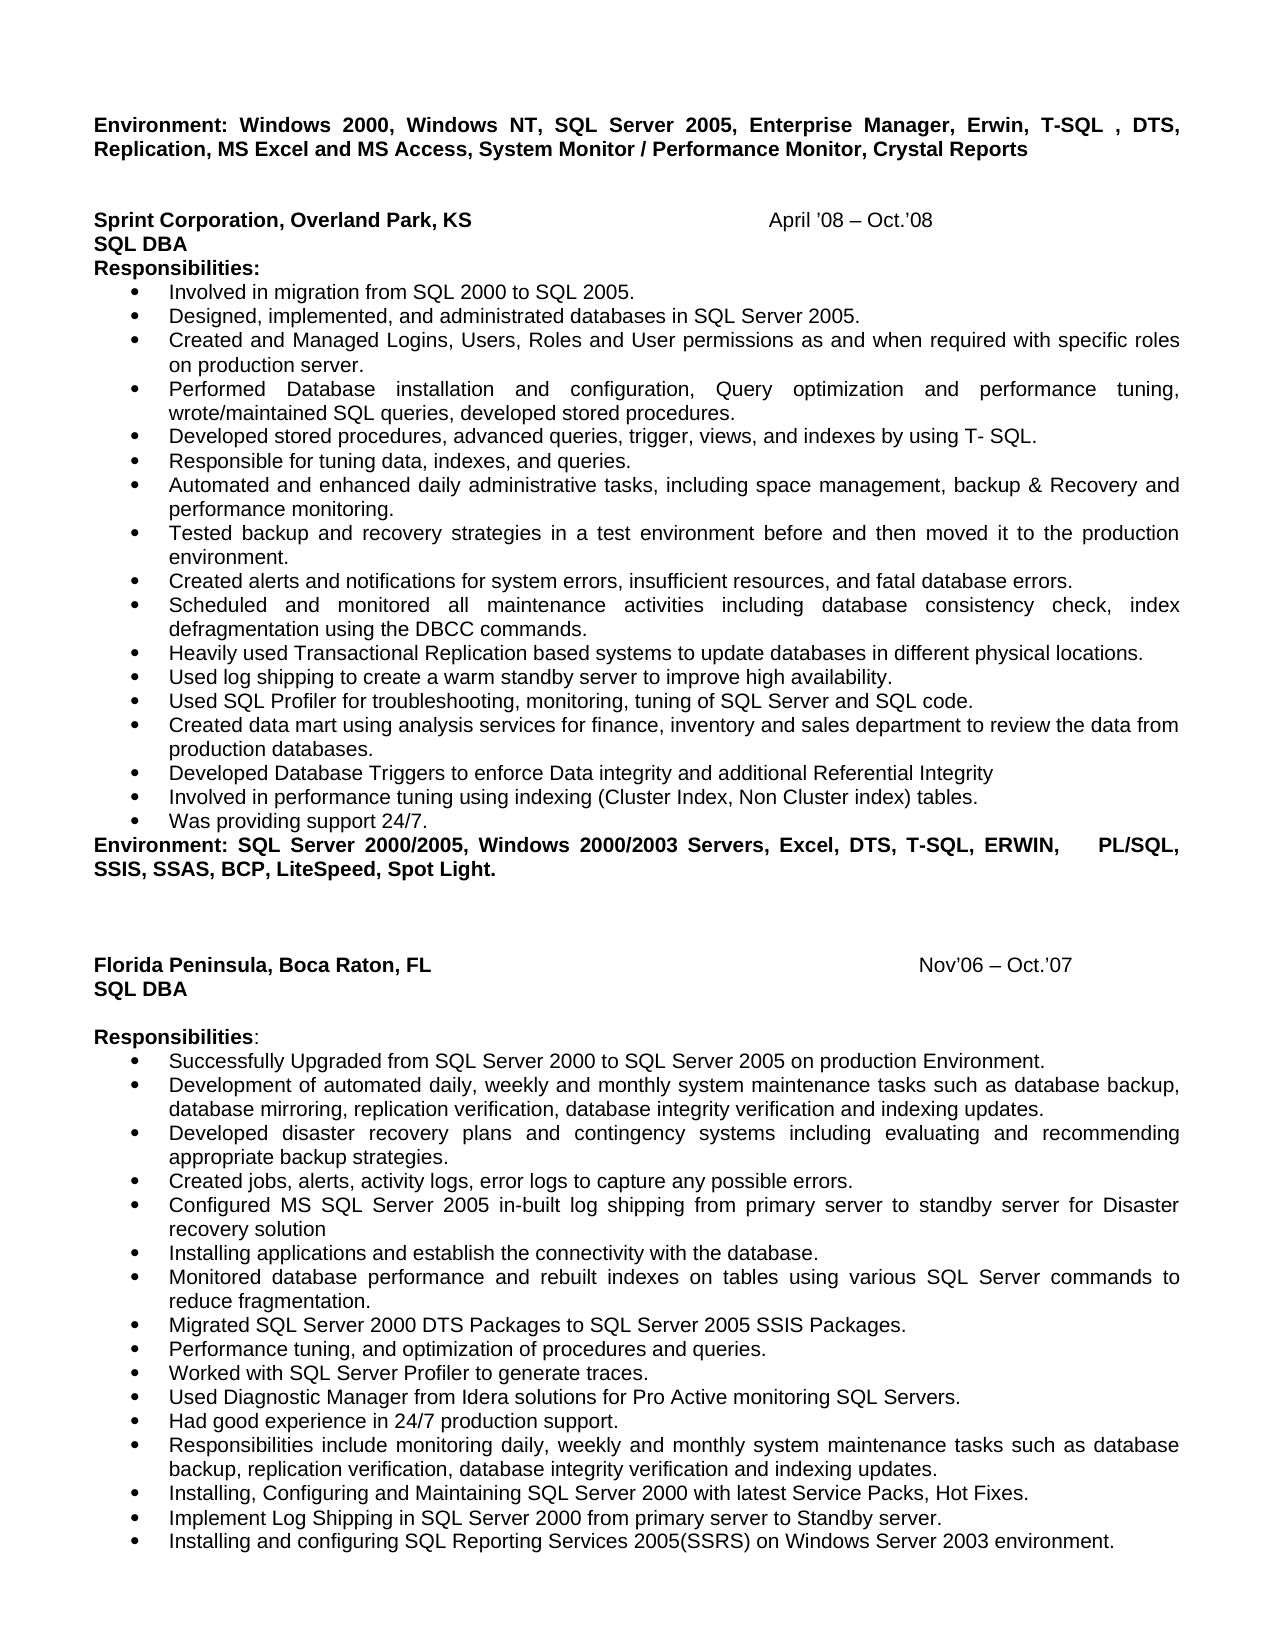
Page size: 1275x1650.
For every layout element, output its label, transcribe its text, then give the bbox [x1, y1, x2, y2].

list Installing and configuring SQL Reporting Services 2005(SSRS) on Windows Server 2003 environment. [131, 1529, 1181, 1553]
list Had good experience in 24/7 production support. [131, 1409, 1181, 1433]
list Responsibilities include monitoring daily, weekly and monthly system maintenance tasks such as database backup, replication verification, database integrity verification and indexing updates. [131, 1433, 1181, 1481]
list Used log shipping to create a warm standby server to improve high availability. [131, 665, 1181, 689]
text Environment: Windows 2000, Windows NT, SQL Server 2005, Enterprise Manager, Erwin, T-SQL , DTS, Replication, MS Excel and MS Access, System Monitor / Performance Monitor, Crystal Reports [94, 112, 1181, 160]
list Implement Log Shipping in SQL Server 2000 from primary server to Standby server. [131, 1505, 1181, 1529]
text Florida Peninsula, Boca Raton, FL Nov’06 – Oct.’07 [94, 953, 1181, 977]
list Created and Managed Logins, Users, Roles and User permissions as and when required with specific roles on production server. [131, 328, 1181, 376]
list Monitored database performance and rebuilt indexes on tables using various SQL Server commands to reduce fragmentation. [131, 1265, 1181, 1313]
list Performed Database installation and configuration, Query optimization and performance tuning, wrote/maintained SQL queries, developed stored procedures. [131, 376, 1181, 424]
text Environment: SQL Server 2000/2005, Windows 2000/2003 Servers, Excel, DTS, T-SQL, ERWIN, PL/SQL, SSIS, SSAS, , LiteSpeed, Spot Light. [94, 833, 1181, 881]
list Configured MS SQL Server 2005 in-built log shipping from primary server to standby server for Disaster recovery solution [131, 1193, 1181, 1241]
list Performance tuning, and optimization of procedures and queries. [131, 1337, 1181, 1361]
list Was providing support 24/7. [131, 809, 1181, 833]
list Created alerts and notifications for system errors, insufficient resources, and fatal database errors. [131, 568, 1181, 593]
list Tested backup and recovery strategies in a test environment before and then moved it to the production environment. [131, 521, 1181, 568]
text Responsibilities: [94, 256, 1181, 280]
list Successfully Upgraded from SQL Server 2000 to SQL Server 2005 on production Environment. [131, 1049, 1181, 1073]
list Created data mart using analysis services for finance, inventory and sales department to review the data from production databases. [131, 713, 1181, 761]
list Responsible for tuning data, indexes, and queries. [131, 448, 1181, 472]
list Developed disaster recovery plans and contingency systems including evaluating and recommending appropriate backup strategies. [131, 1121, 1181, 1169]
list Installing applications and establish the connectivity with the database. [131, 1241, 1181, 1265]
subtitle Sprint Corporation, Overland Park, KS April ’08 – Oct.’08 [94, 208, 1181, 232]
list Developed stored procedures, advanced queries, trigger, views, and indexes by using T- SQL. [131, 424, 1181, 448]
list Migrated SQL Server 2000 DTS Packages to SQL Server 2005 SSIS Packages. [131, 1313, 1181, 1337]
list Worked with SQL Server Profiler to generate traces. [131, 1361, 1181, 1385]
text SQL DBA [94, 977, 1181, 1001]
list Created jobs, alerts, activity logs, error logs to capture any possible errors. [131, 1169, 1181, 1193]
list Used Diagnostic Manager from Idera solutions for Pro Active monitoring SQL Servers. [131, 1385, 1181, 1409]
text SQL DBA [94, 232, 1181, 256]
list Involved in performance tuning using indexing (Cluster Index, Non Cluster index) tables. [131, 785, 1181, 809]
text Responsibilities: [94, 1025, 1181, 1049]
list Involved in migration from SQL 2000 to SQL 2005. [131, 280, 1181, 304]
list Developed Database Triggers to enforce Data integrity and additional Referential Integrity [131, 761, 1181, 785]
list Used SQL Profiler for troubleshooting, monitoring, tuning of SQL Server and SQL code. [131, 689, 1181, 713]
list Scheduled and monitored all maintenance activities including database consistency check, index defragmentation using the commands. [131, 593, 1181, 641]
list Designed, implemented, and administrated databases in SQL Server 2005. [131, 304, 1181, 328]
list Heavily used Transactional Replication based systems to update databases in different physical locations. [131, 641, 1181, 665]
list Automated and enhanced daily administrative tasks, including space management, backup & Recovery and performance monitoring. [131, 472, 1181, 521]
list Installing, Configuring and Maintaining SQL Server 2000 with latest Service Packs, Hot Fixes. [131, 1481, 1181, 1505]
list Development of automated daily, weekly and monthly system maintenance tasks such as database backup, database mirroring, replication verification, database integrity verification and indexing updates. [131, 1073, 1181, 1121]
